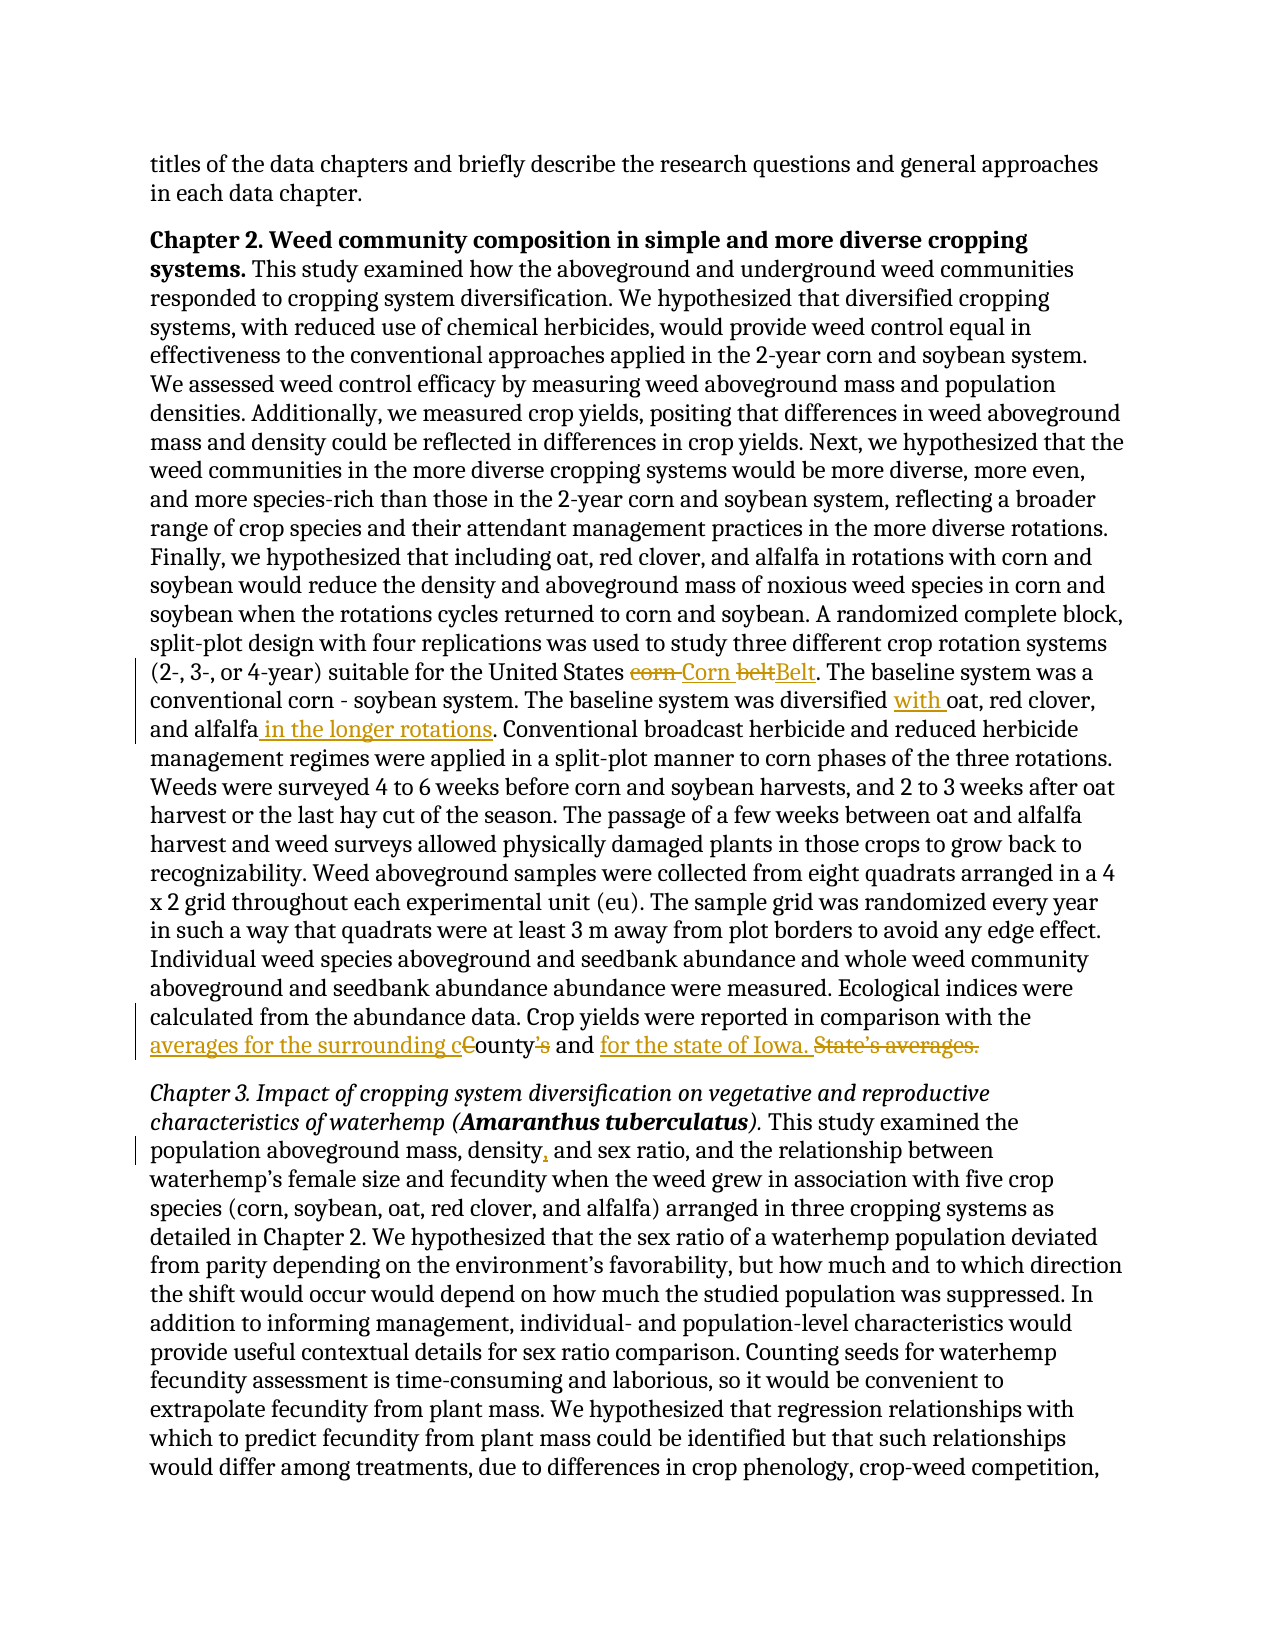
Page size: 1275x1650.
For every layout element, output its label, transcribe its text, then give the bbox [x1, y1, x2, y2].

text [150, 150, 1125, 207]
text Chapter 2. Weed community composition in simple and more diverse cropping systems. This study examined how the aboveground and underground weed communities responded to cropping system diversification. We hypothesized that diversified cropping systems, with reduced use of chemical herbicides, would provide weed control equal in effectiveness to the conventional approaches applied in the 2-year corn and soybean system. We assessed weed control efficacy by measuring weed aboveground mass and population densities. Additionally, we measured crop yields, positing that differences in weed aboveground mass and density could be reflected in differences in crop yields. Next, we hypothesized that the weed communities in the more diverse cropping systems would be more diverse, more even, and more species-rich than those in the 2-year corn and soybean system, reflecting a broader range of crop species and their attendant management practices in the more diverse rotations. Finally, we hypothesized that including oat, red clover, and alfalfa in rotations with corn and soybean would reduce the density and aboveground mass of noxious weed species in corn and soybean when the rotations cycles returned to corn and soybean. A randomized complete block, split-plot design with four replications was used to study three different crop rotation systems (2-, 3-, or 4-year) suitable for the United States . The baseline system was a conventional corn - soybean system. The baseline system was diversified oat, red clover, and alfalfa. Conventional broadcast herbicide and reduced herbicide management regimes were applied in a split-plot manner to corn phases of the three rotations. Weeds were surveyed 4 to 6 weeks before corn and soybean harvests, and 2 to 3 weeks after oat harvest or the last hay cut of the season. The passage of a few weeks between oat and alfalfa harvest and weed surveys allowed physically damaged plants in those crops to grow back to recognizability. Weed aboveground samples were collected from eight quadrats arranged in a 4 x 2 grid throughout each experimental unit (eu). The sample grid was randomized every year in such a way that quadrats were at least 3 m away from plot borders to avoid any edge effect. Individual weed species aboveground and seedbank abundance and whole weed community aboveground and seedbank abundance abundance were measured. Ecological indices were calculated from the abundance data. Crop yields were reported in comparison with the ounty and [150, 226, 1125, 1060]
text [150, 1079, 1125, 1481]
